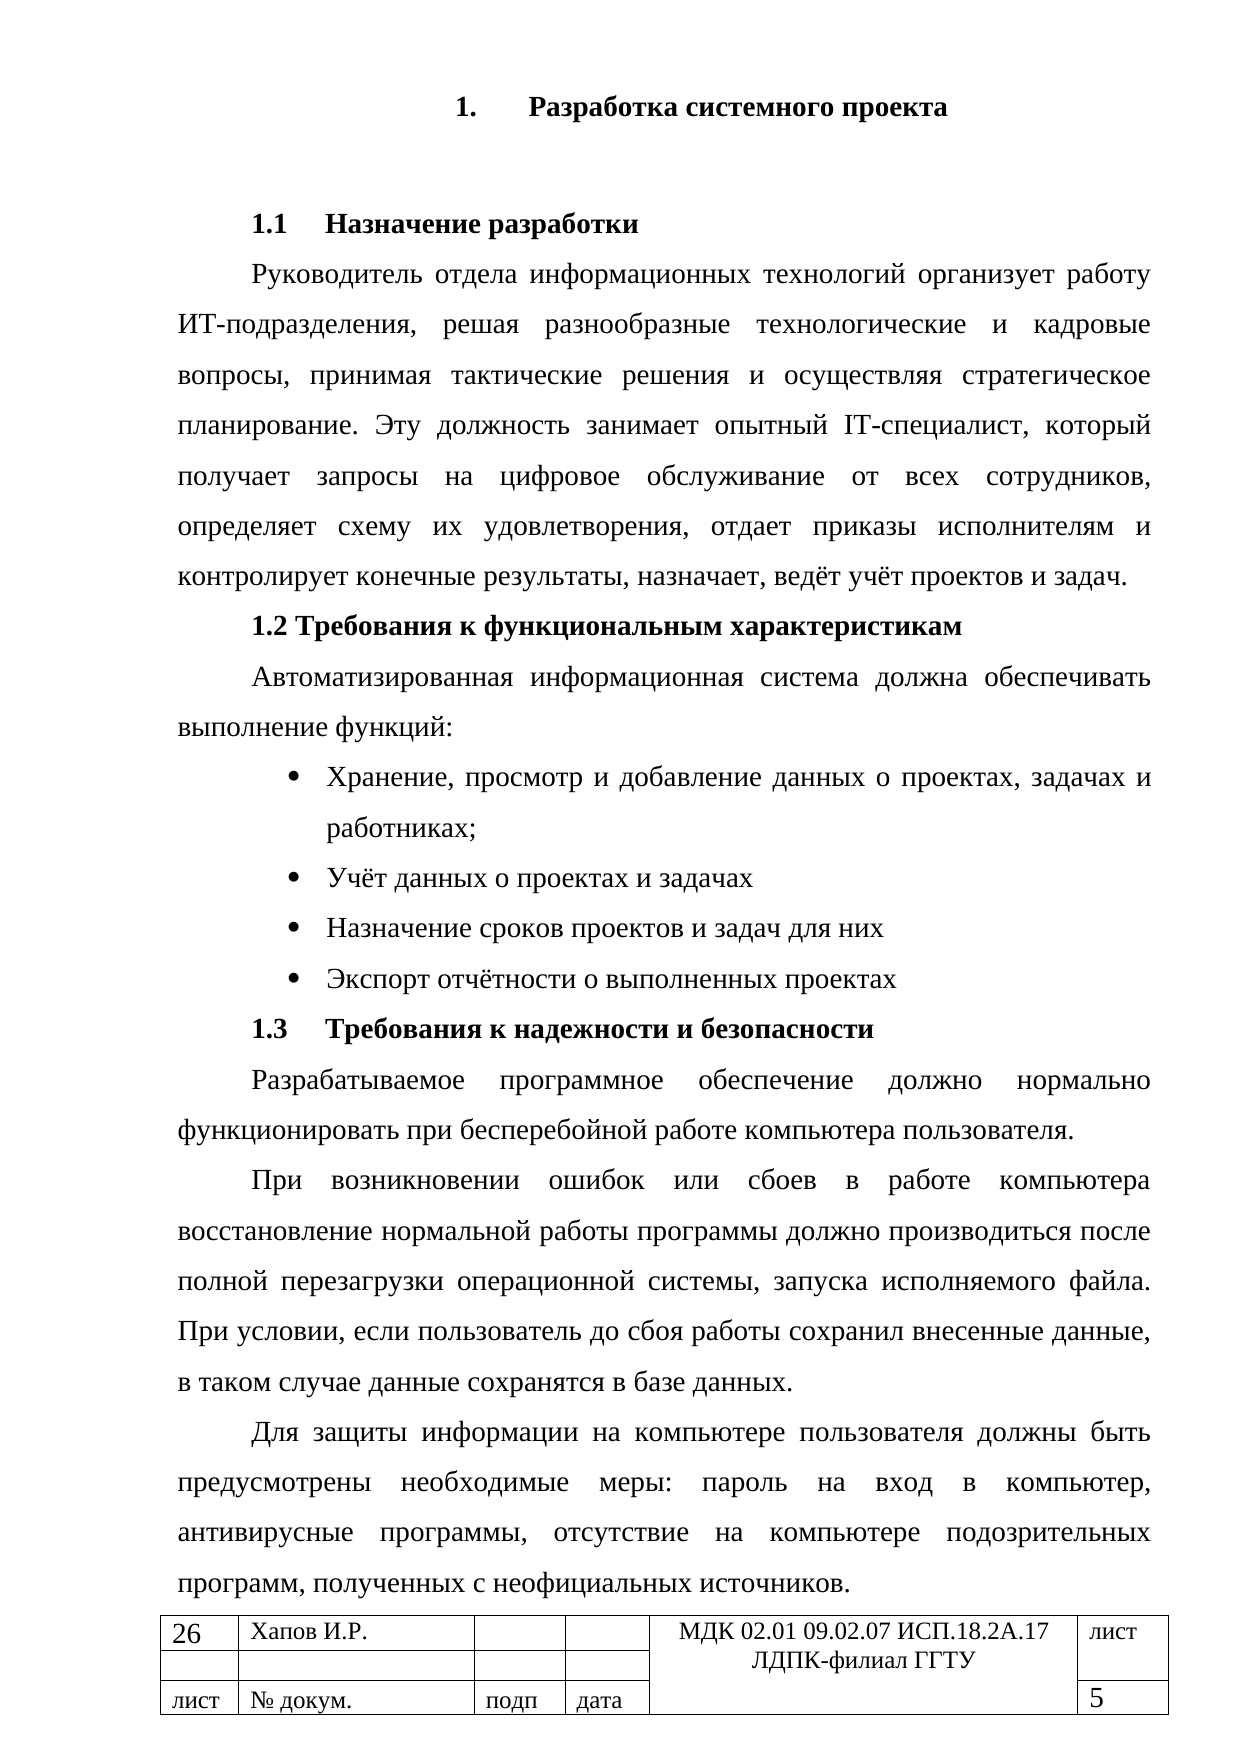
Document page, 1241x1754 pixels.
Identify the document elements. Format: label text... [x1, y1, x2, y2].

text При возникновении ошибок или сбоев в работе компьютера восстановление нормальной работы программы должно производиться после полной перезагрузки операционной системы, запуска исполняемого файла. При условии, если пользователь до сбоя работы сохранил внесенные данные, в таком случае данные сохранятся в базе данных. [177, 1162, 1152, 1397]
text Разрабатываемое программное обеспечение должно нормально функционировать при бесперебойной работе компьютера пользователя. [177, 1062, 1152, 1146]
subtitle Разработка системного проекта [251, 89, 1152, 122]
text Автоматизированная информационная система должна обеспечивать выполнение функций: [177, 659, 1152, 743]
text Для защиты информации на компьютере пользователя должны быть предусмотрены необходимые меры: пароль на вход в компьютер, антивирусные программы, отсутствие на компьютере подозрительных программ, полученных с неофициальных источников. [177, 1414, 1152, 1598]
subtitle Назначение разработки [177, 206, 1152, 239]
list Учёт данных о проектах и задачах [288, 860, 1152, 894]
subtitle 1.2 Требования к функциональным характеристикам [177, 608, 1152, 642]
list Хранение, просмотр и добавление данных о проектах, задачах и работниках; [288, 759, 1152, 843]
list Экспорт отчётности о выполненных проектах [288, 961, 1152, 995]
text Руководитель отдела информационных технологий организует работу ИТ-подразделения, решая разнообразные технологические и кадровые вопросы, принимая тактические решения и осуществляя стратегическое планирование. Эту должность занимает опытный IT-специалист, который получает запросы на цифровое обслуживание от всех сотрудников, определяет схему их удовлетворения, отдает приказы исполнителям и контролирует конечные результаты, назначает, ведёт учёт проектов и задач. [177, 256, 1152, 592]
list Назначение сроков проектов и задач для них [288, 911, 1152, 944]
subtitle Требования к надежности и безопасности [177, 1011, 1152, 1045]
